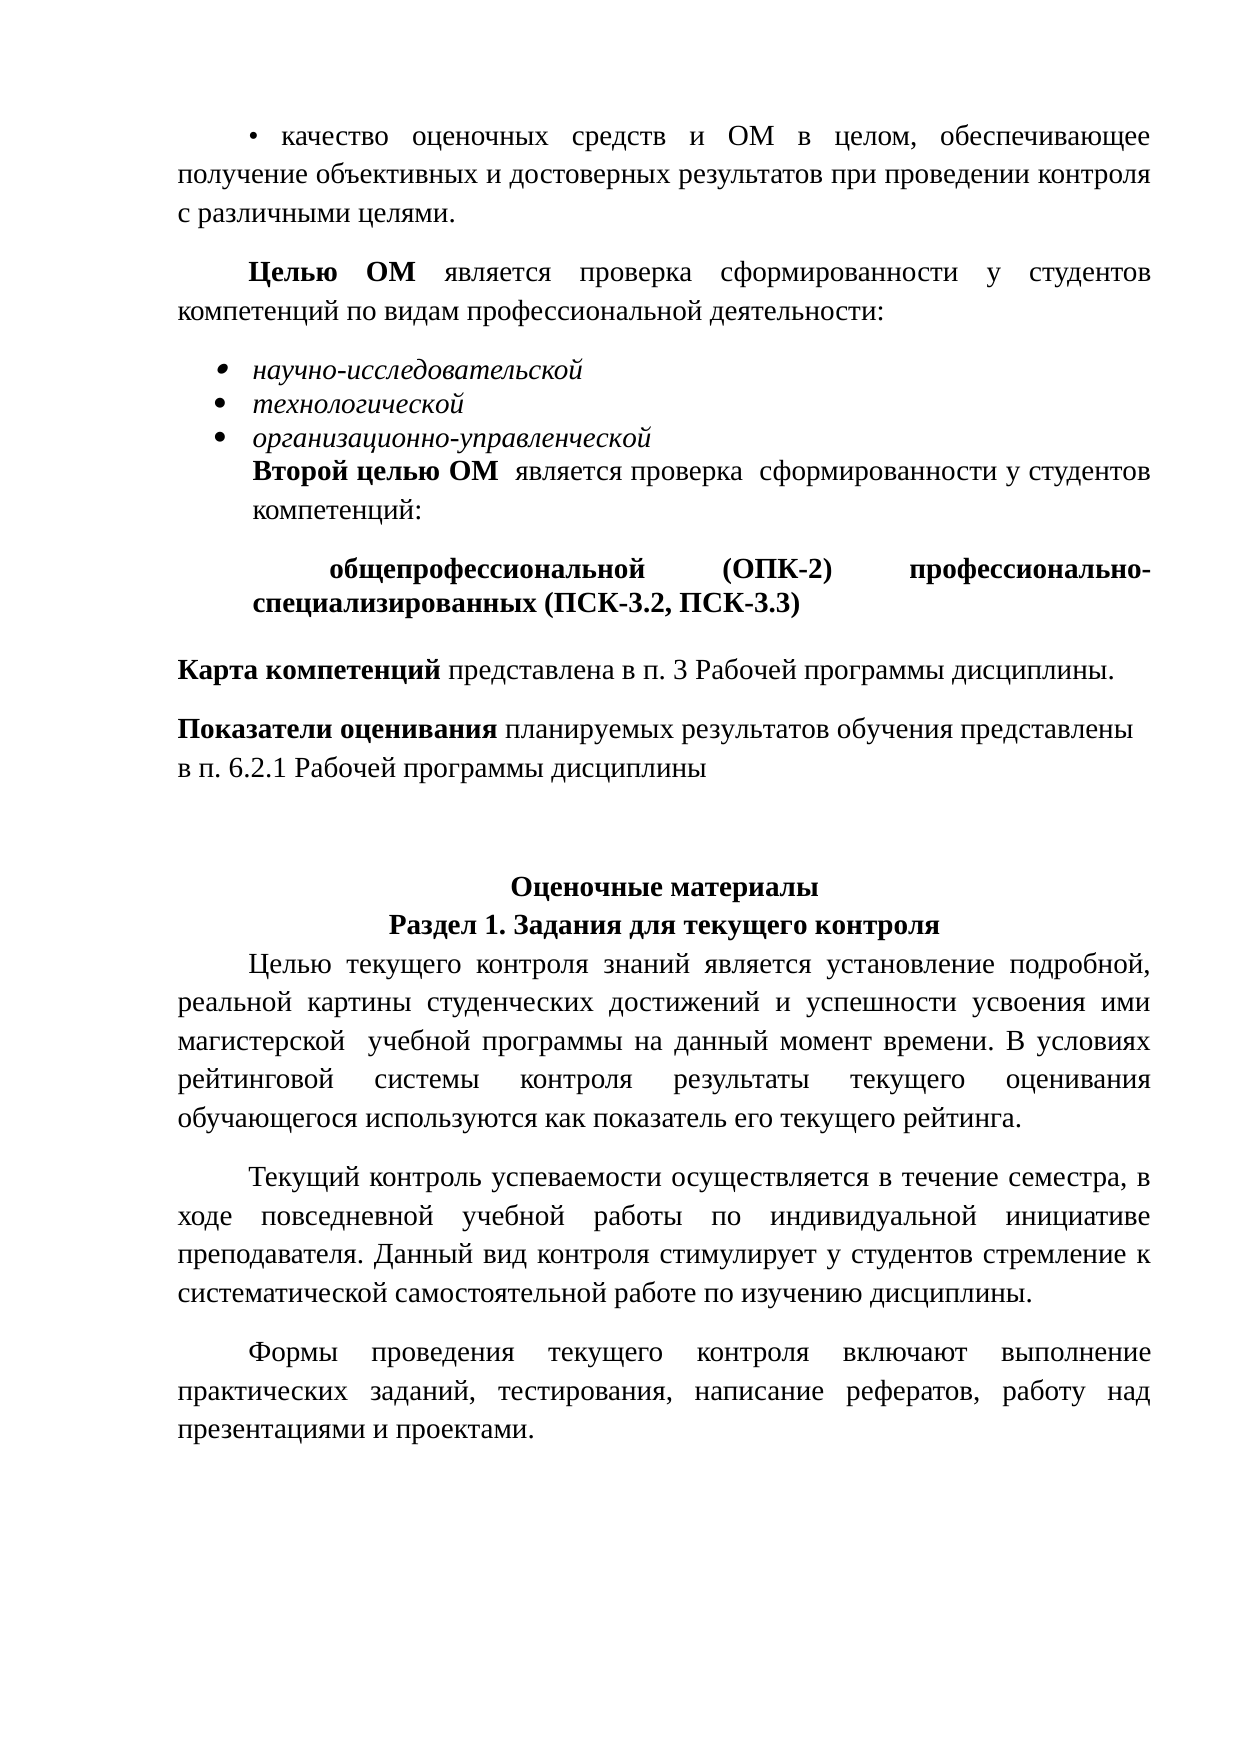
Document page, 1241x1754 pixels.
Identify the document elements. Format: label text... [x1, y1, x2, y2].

list организационно-управленческой [215, 420, 1152, 453]
text Формы проведения текущего контроля включают выполнение практических заданий, тестирования, написание рефератов, работу над презентациями и проектами. [177, 1334, 1152, 1445]
text Показатели оценивания планируемых результатов обучения представлены в п. 6.2.1 Рабочей программы дисциплины [177, 711, 1152, 783]
text Целью текущего контроля знаний является установление подробной, реальной картины студенческих достижений и успешности усвоения ими магистерской учебной программы на данный момент времени. В условиях рейтинговой системы контроля результаты текущего оценивания обучающегося используются как показатель его текущего рейтинга. [177, 946, 1152, 1133]
list технологической [215, 386, 1152, 420]
text Раздел 1. Задания для текущего контроля [177, 907, 1152, 941]
text Второй целью ОМ является проверка сформированности у студентов компетенций: [252, 453, 1152, 526]
text Оценочные материалы [177, 869, 1152, 902]
list научно-исследовательской [215, 352, 1152, 386]
list общепрофессиональной (ОПК-2) профессионально-специализированных (ПСК-3.2, ПСК-3.3) [252, 551, 1152, 618]
text Карта компетенций представлена в п. 3 Рабочей программы дисциплины. [177, 652, 1152, 686]
text • качество оценочных средств и ОМ в целом, обеспечивающее получение объективных и достоверных результатов при проведении контроля с различными целями. [177, 118, 1152, 229]
text Целью ОМ является проверка сформированности у студентов компетенций по видам профессиональной деятельности: [177, 254, 1152, 327]
text Текущий контроль успеваемости осуществляется в течение семестра, в ходе повседневной учебной работы по индивидуальной инициативе преподавателя. Данный вид контроля стимулирует у студентов стремление к систематической самостоятельной работе по изучению дисциплины. [177, 1159, 1152, 1308]
